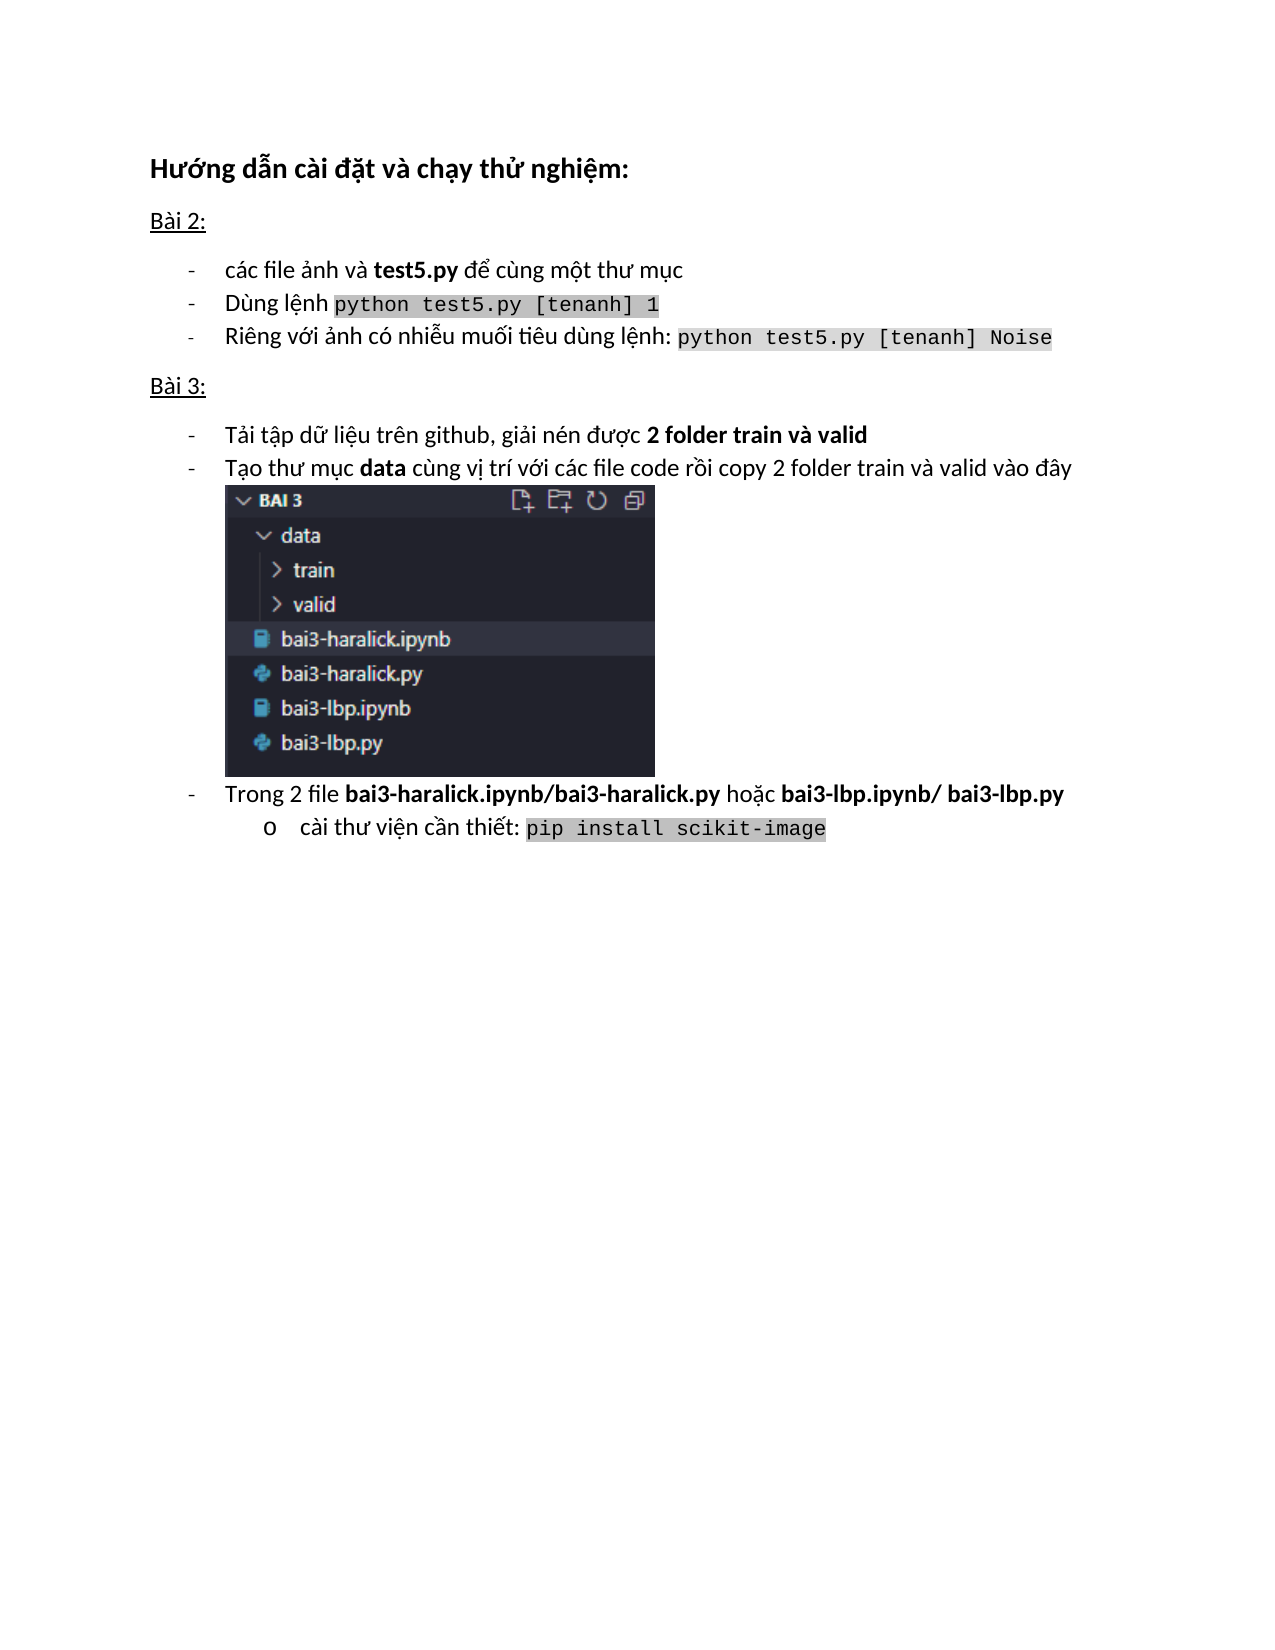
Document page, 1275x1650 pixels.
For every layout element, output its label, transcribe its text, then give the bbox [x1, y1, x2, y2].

text Bài 3: [150, 370, 1125, 401]
picture [225, 485, 655, 777]
list Tải tập dữ liệu trên github, giải nén được 2 folder train và valid [187, 420, 1125, 450]
list Tạo thư mục data cùng vị trí với các file code rồi copy 2 folder train và valid vào đây [187, 453, 1125, 483]
list các file ảnh và test5.py để cùng một thư mục [187, 255, 1125, 285]
text Hướng dẫn cài đặt và chạy thử nghiệm: [150, 150, 1125, 186]
list Trong 2 file bai3-haralick.ipynb/bai3-haralick.py hoặc bai3-lbp.ipynb/ bai3-lbp.py [187, 778, 1125, 809]
text Bài 2: [150, 205, 1125, 236]
list cài thư viện cần thiết: pip install scikit-image [262, 811, 1125, 843]
list Dùng lệnh python test5.py [tenanh] 1 [187, 288, 1125, 318]
list Riêng với ảnh có nhiễu muối tiêu dùng lệnh: python test5.py [tenanh] Noise [187, 321, 1125, 351]
